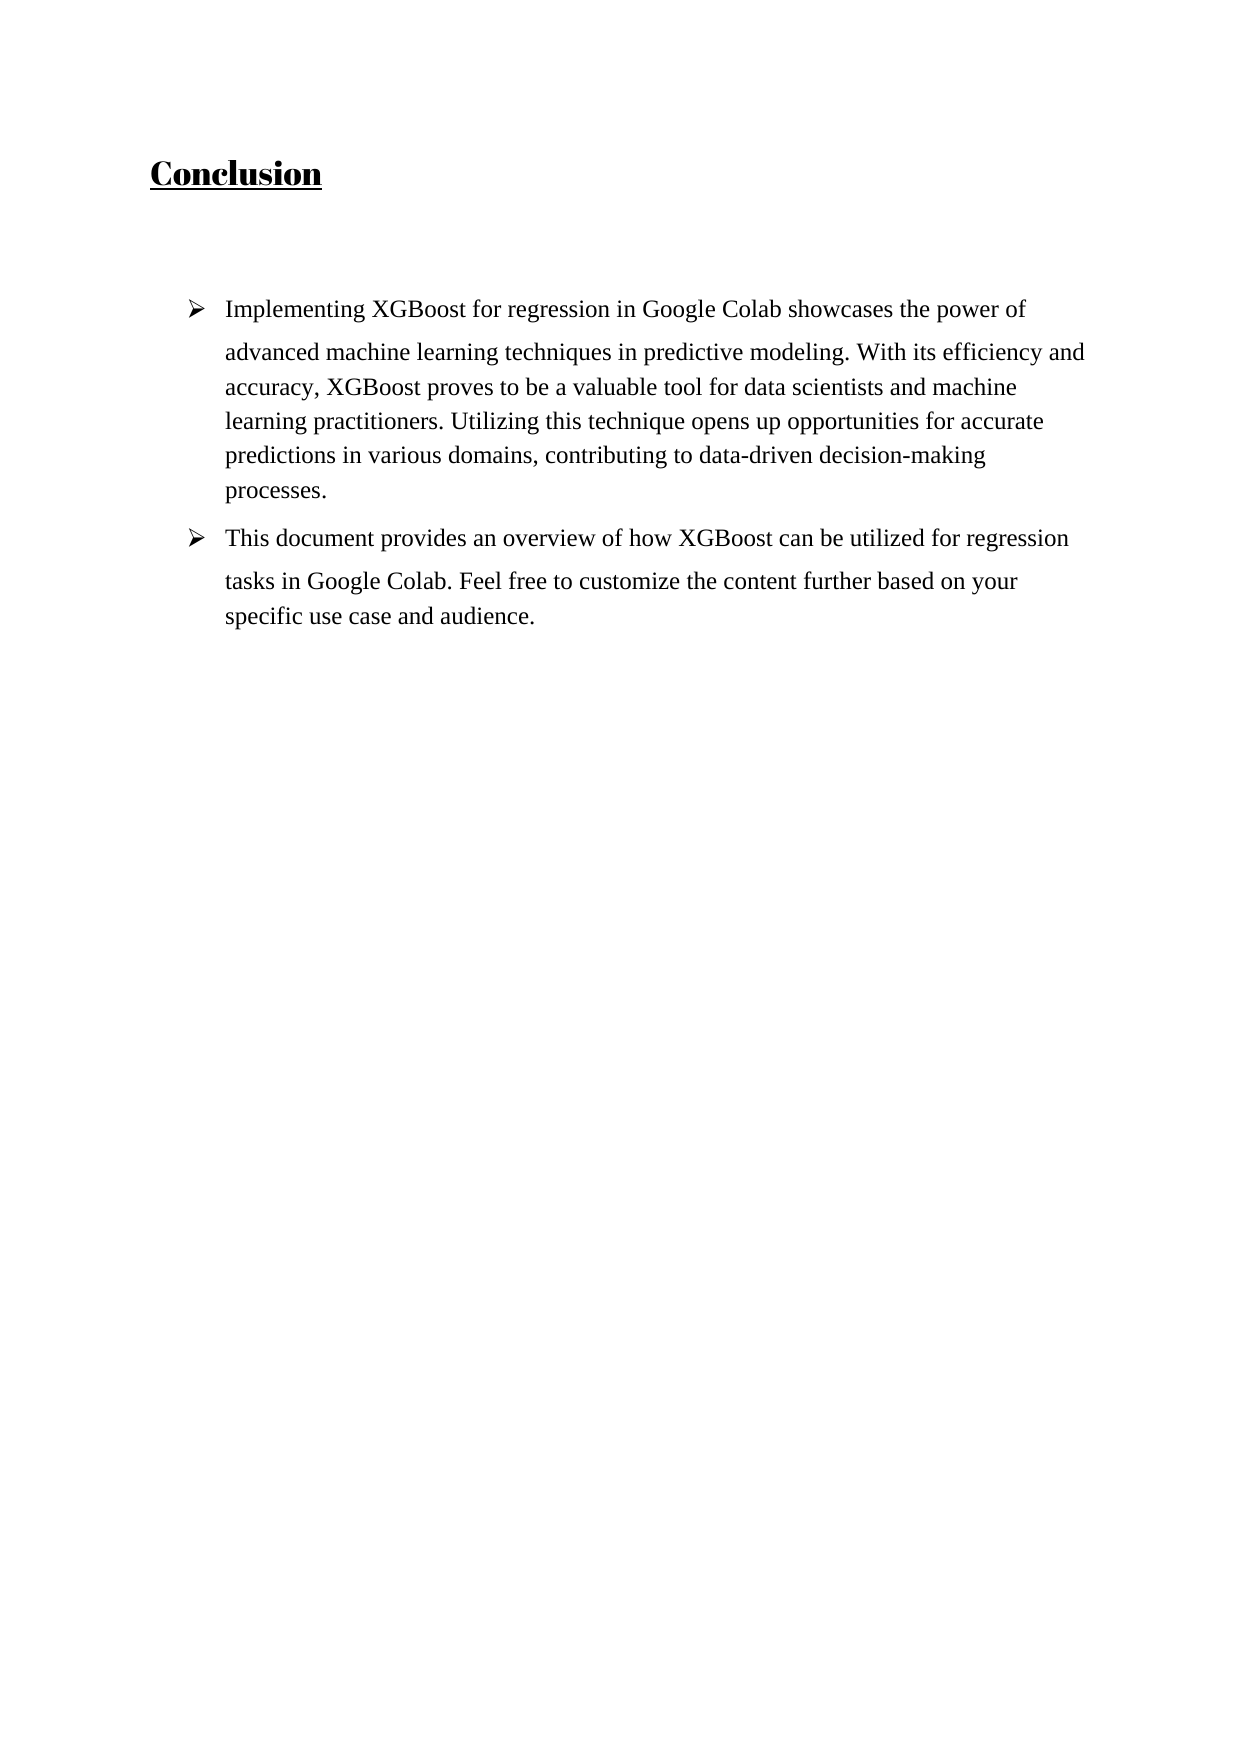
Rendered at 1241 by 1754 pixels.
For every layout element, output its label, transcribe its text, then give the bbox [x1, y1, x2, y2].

list This document provides an overview of how XGBoost can be utilized for regression tasks in Google Colab. Feel free to customize the content further based on your specific use case and audience. [187, 509, 1090, 630]
list Implementing XGBoost for regression in Google Colab showcases the power of advanced machine learning techniques in predictive modeling. With its efficiency and accuracy, XGBoost proves to be a valuable tool for data scientists and machine learning practitioners. Utilizing this technique opens up opportunities for accurate predictions in various domains, contributing to data-driven decision-making processes. [187, 280, 1090, 504]
text Conclusion [150, 150, 1090, 195]
